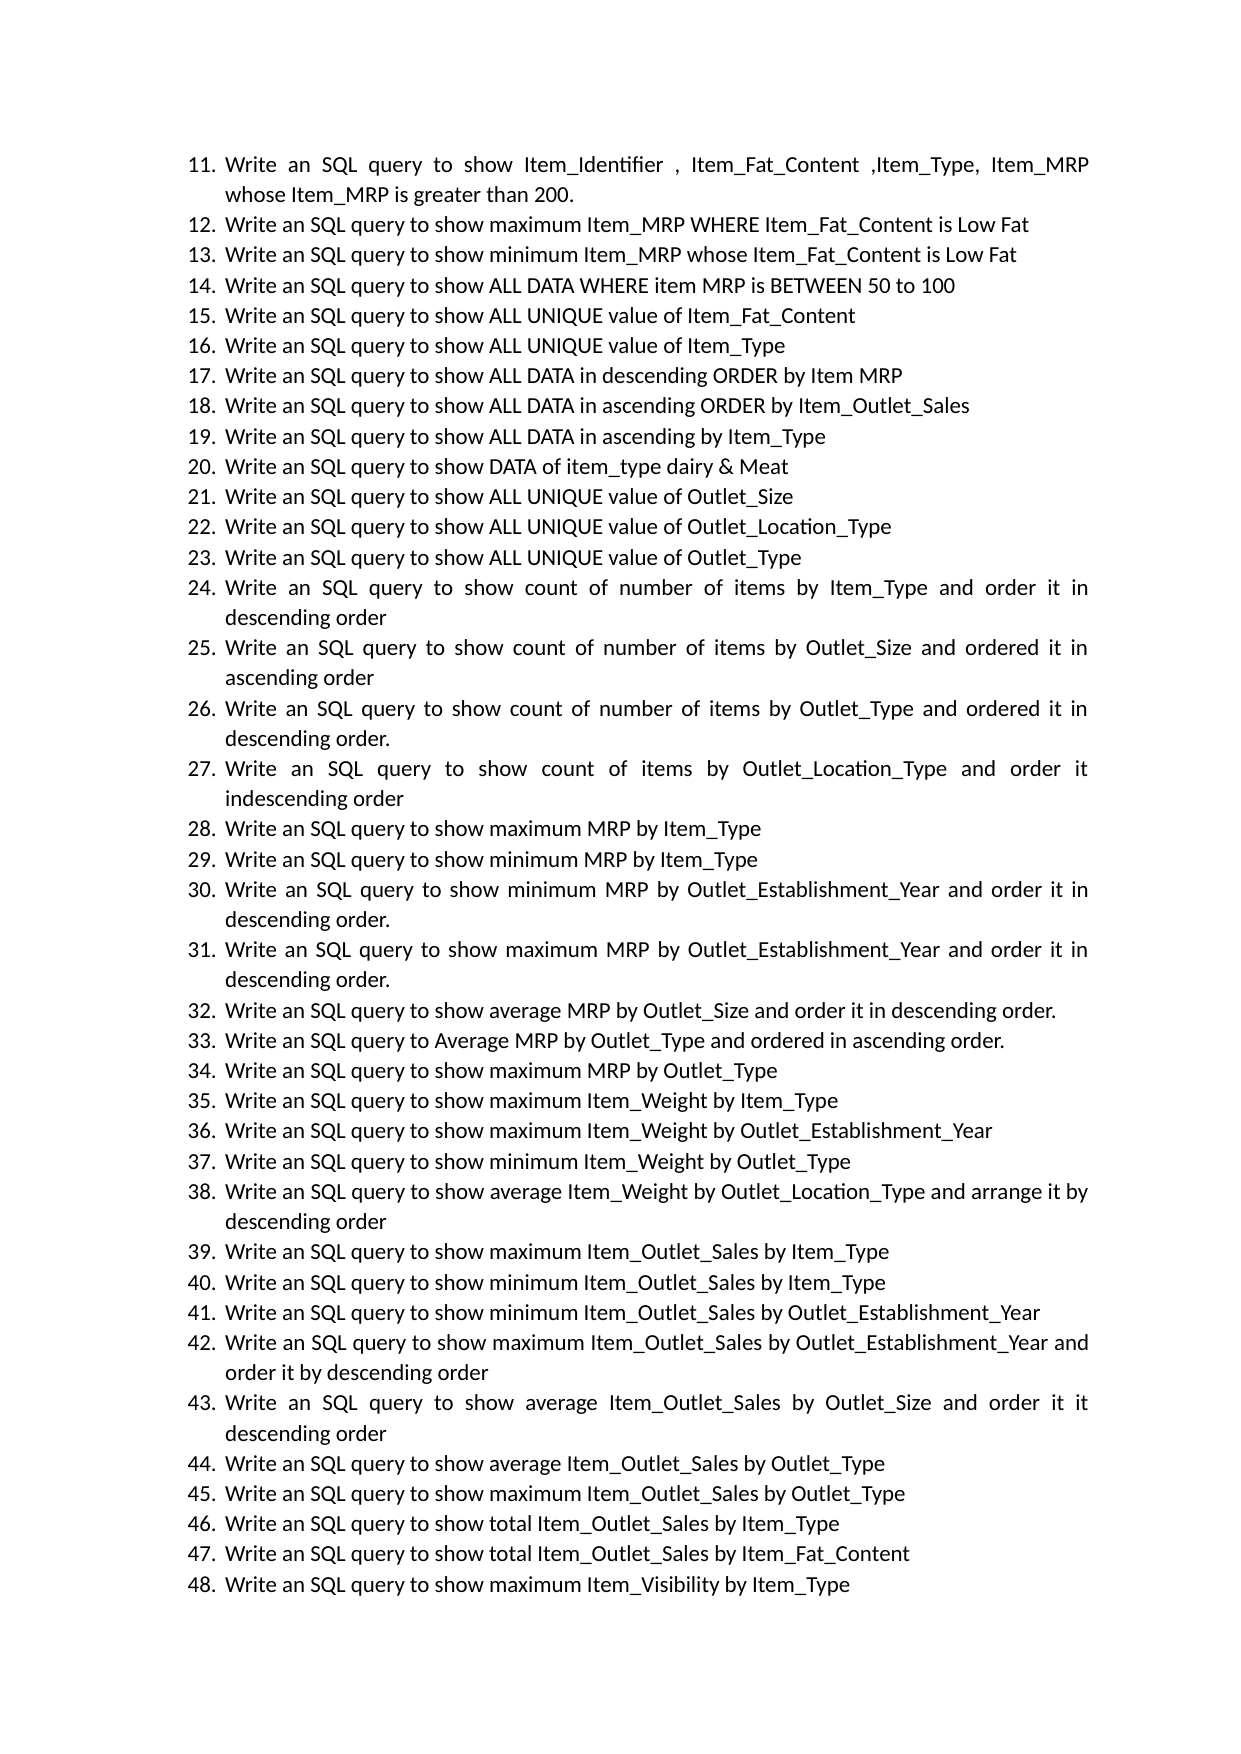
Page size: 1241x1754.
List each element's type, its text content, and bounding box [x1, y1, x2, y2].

list Write an SQL query to show maximum Item_MRP WHERE Item_Fat_Content is Low Fat [187, 210, 1090, 238]
list Write an SQL query to show minimum Item_Outlet_Sales by Outlet_Establishment_Year [187, 1298, 1090, 1326]
list Write an SQL query to show maximum Item_Outlet_Sales by Item_Type [187, 1237, 1090, 1266]
list Write an SQL query to show count of number of items by Outlet_Size and ordered it in ascending order [187, 633, 1090, 692]
list Write an SQL query to show total Item_Outlet_Sales by Item_Type [187, 1509, 1090, 1537]
list Write an SQL query to show average Item_Weight by Outlet_Location_Type and arrange it by descending order [187, 1177, 1090, 1235]
list Write an SQL query to show count of number of items by Item_Type and order it in descending order [187, 573, 1090, 631]
list Write an SQL query to show maximum Item_Weight by Outlet_Establishment_Year [187, 1117, 1090, 1145]
list Write an SQL query to show maximum Item_Outlet_Sales by Outlet_Establishment_Year and order it by descending order [187, 1328, 1090, 1386]
list Write an SQL query to show ALL DATA WHERE item MRP is BETWEEN 50 to 100 [187, 271, 1090, 299]
list Write an SQL query to show count of number of items by Outlet_Type and ordered it in descending order. [187, 694, 1090, 752]
list Write an SQL query to show maximum MRP by Item_Type [187, 814, 1090, 843]
list Write an SQL query to show maximum Item_Visibility by Item_Type [187, 1570, 1090, 1598]
list Write an SQL query to show average Item_Outlet_Sales by Outlet_Type [187, 1449, 1090, 1477]
list Write an SQL query to show minimum Item_Outlet_Sales by Item_Type [187, 1268, 1090, 1296]
list Write an SQL query to show count of items by Outlet_Location_Type and order it indescending order [187, 754, 1090, 812]
list Write an SQL query to show total Item_Outlet_Sales by Item_Fat_Content [187, 1539, 1090, 1568]
list Write an SQL query to show average Item_Outlet_Sales by Outlet_Size and order it it descending order [187, 1388, 1090, 1447]
list Write an SQL query to show ALL UNIQUE value of Outlet_Type [187, 543, 1090, 571]
list Write an SQL query to show ALL UNIQUE value of Outlet_Size [187, 482, 1090, 510]
list Write an SQL query to show average MRP by Outlet_Size and order it in descending order. [187, 996, 1090, 1024]
list Write an SQL query to show ALL DATA in descending ORDER by Item MRP [187, 361, 1090, 389]
list Write an SQL query to show Item_Identifier , Item_Fat_Content ,Item_Type, Item_MRP whose Item_MRP is greater than 200. [187, 150, 1090, 208]
list Write an SQL query to show maximum Item_Weight by Item_Type [187, 1086, 1090, 1114]
list Write an SQL query to show minimum MRP by Item_Type [187, 845, 1090, 873]
list Write an SQL query to show ALL DATA in ascending ORDER by Item_Outlet_Sales [187, 392, 1090, 420]
list Write an SQL query to show ALL UNIQUE value of Item_Fat_Content [187, 301, 1090, 329]
list Write an SQL query to show minimum Item_MRP whose Item_Fat_Content is Low Fat [187, 241, 1090, 269]
list Write an SQL query to show maximum MRP by Outlet_Type [187, 1056, 1090, 1084]
list Write an SQL query to show minimum Item_Weight by Outlet_Type [187, 1147, 1090, 1175]
list Write an SQL query to show minimum MRP by Outlet_Establishment_Year and order it in descending order. [187, 875, 1090, 933]
list Write an SQL query to show ALL UNIQUE value of Item_Type [187, 331, 1090, 359]
list Write an SQL query to show DATA of item_type dairy & Meat [187, 452, 1090, 480]
list Write an SQL query to Average MRP by Outlet_Type and ordered in ascending order. [187, 1026, 1090, 1054]
list Write an SQL query to show maximum MRP by Outlet_Establishment_Year and order it in descending order. [187, 935, 1090, 994]
list Write an SQL query to show ALL DATA in ascending by Item_Type [187, 422, 1090, 450]
list Write an SQL query to show ALL UNIQUE value of Outlet_Location_Type [187, 512, 1090, 541]
list Write an SQL query to show maximum Item_Outlet_Sales by Outlet_Type [187, 1479, 1090, 1507]
